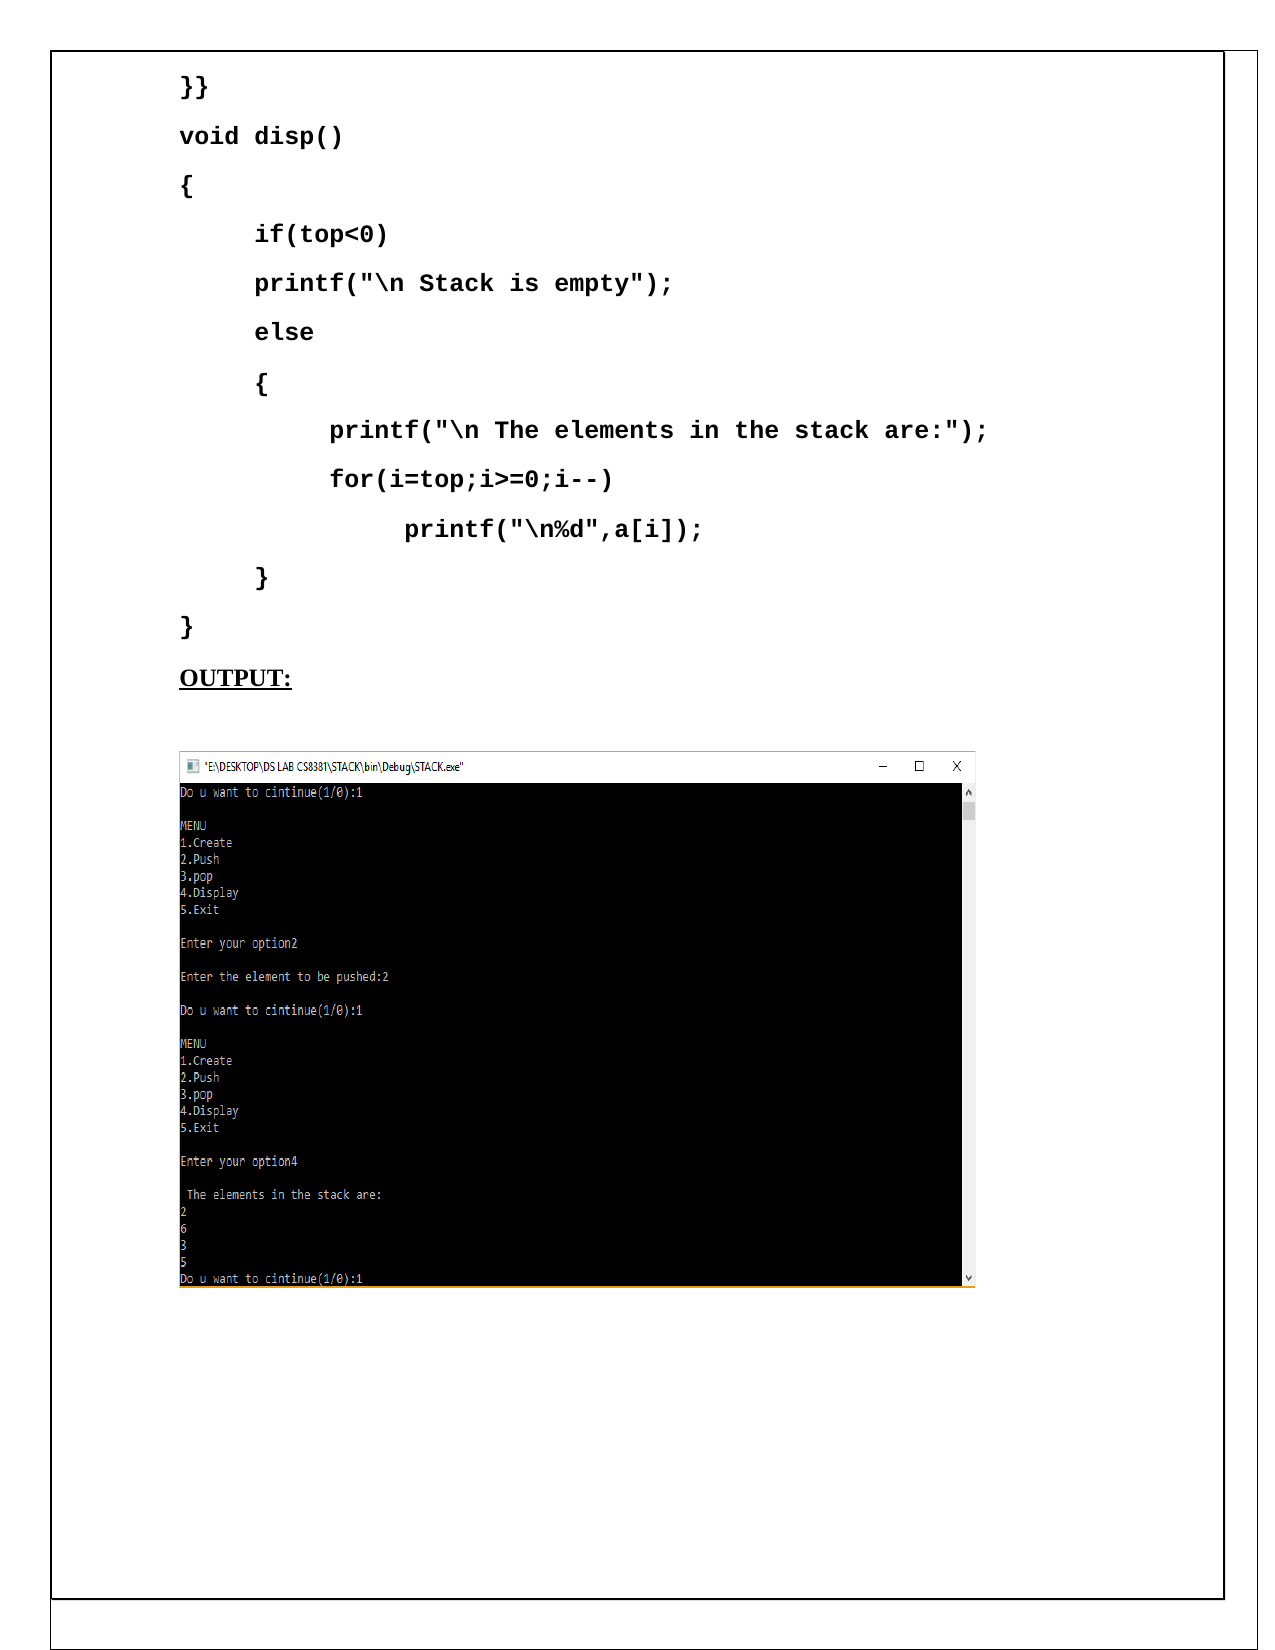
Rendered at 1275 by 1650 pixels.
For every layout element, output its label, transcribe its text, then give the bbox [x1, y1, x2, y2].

subtitle printf("\n Stack is empty"); else [254, 271, 676, 348]
text { [254, 368, 1257, 397]
text } [179, 614, 1257, 642]
text OUTPUT: [179, 663, 1257, 691]
subtitle }} [179, 74, 1257, 102]
text if(top<0) [254, 222, 1257, 250]
subtitle { [179, 172, 1257, 201]
text void disp() [179, 123, 1257, 152]
text printf("\n%d",a[i]); [404, 515, 1257, 543]
subtitle printf("\n The elements in the stack are:"); for(i=top;i>=0;i--) [329, 417, 990, 495]
subtitle } [254, 564, 1257, 593]
picture [179, 751, 976, 1288]
